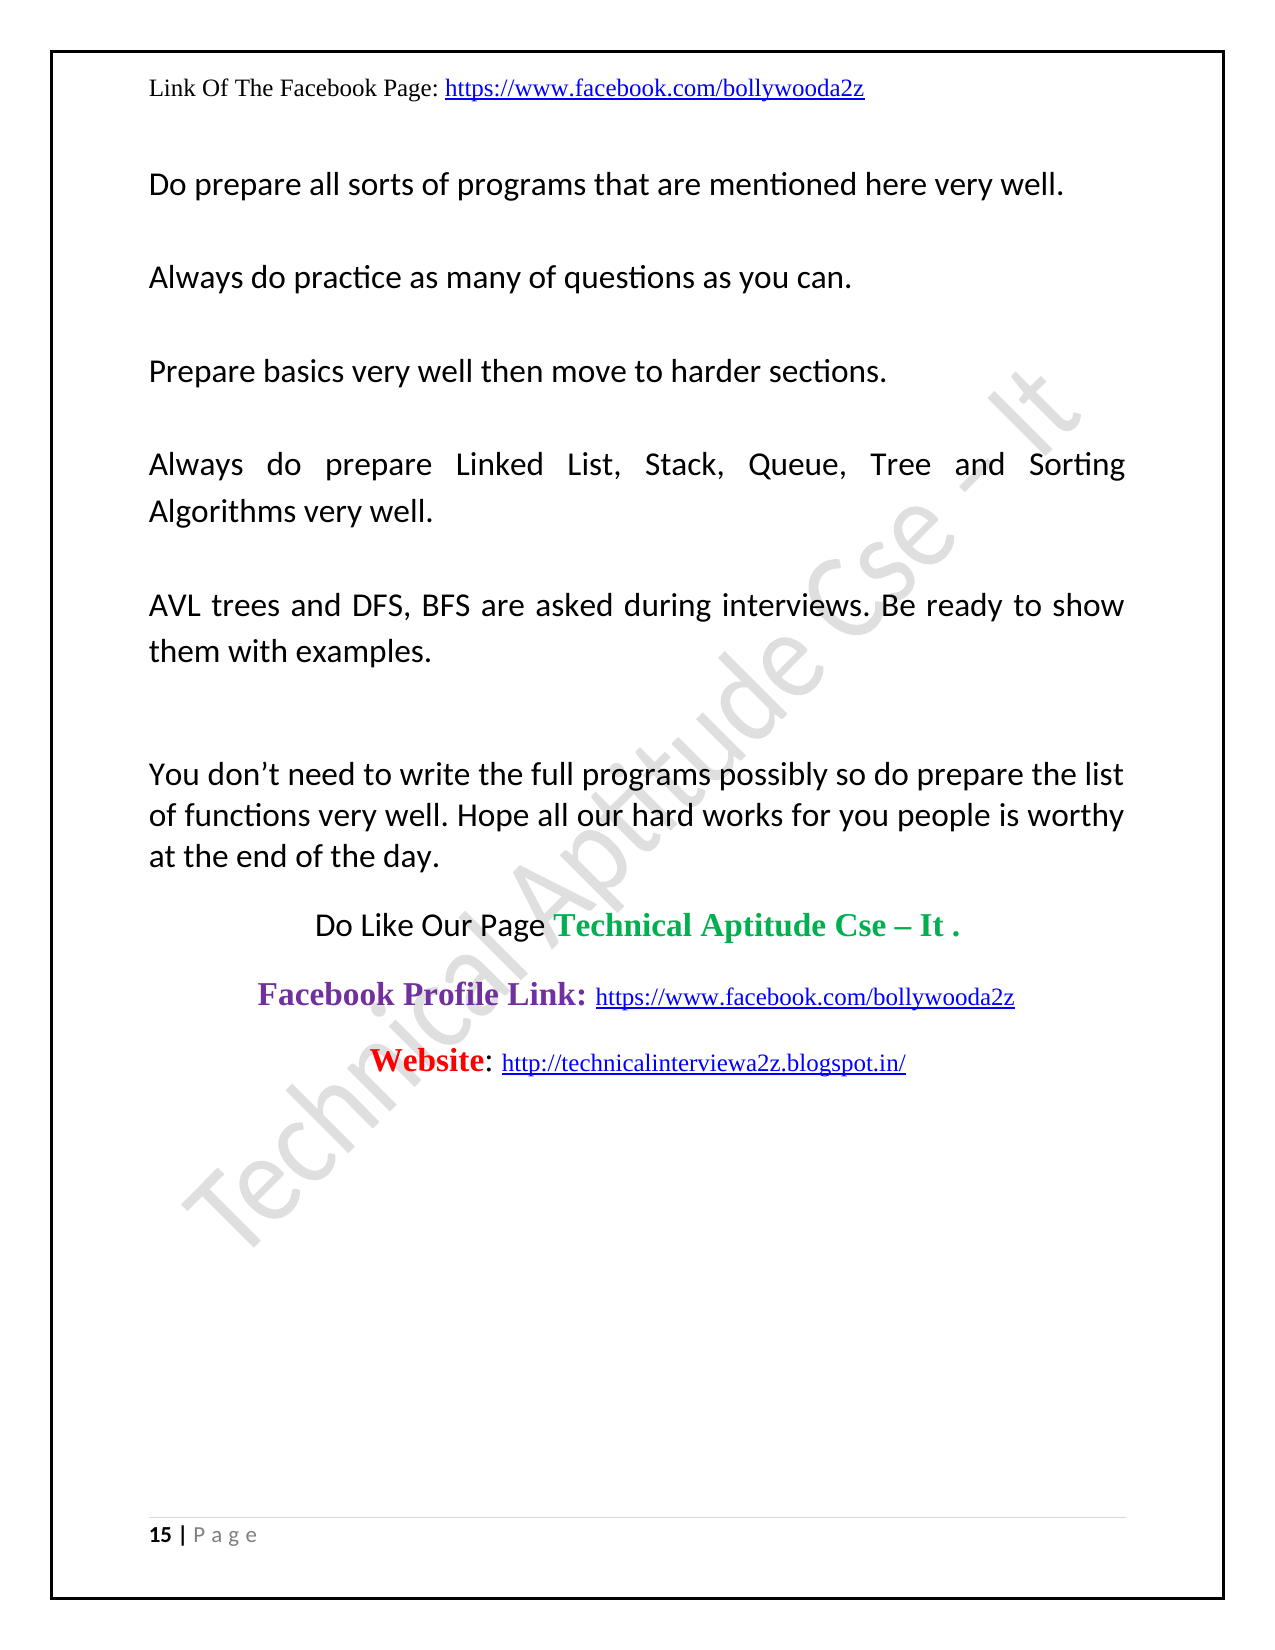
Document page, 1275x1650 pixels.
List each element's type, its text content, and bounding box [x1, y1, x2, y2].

text Prepare basics very well then move to harder sections. [148, 350, 1126, 391]
text AVL trees and DFS, BFS are asked during interviews. Be ready to show them with examples. [148, 584, 1126, 671]
text Do prepare all sorts of programs that are mentioned here very well. [148, 163, 1126, 203]
text Always do prepare Linked List, Stack, Queue, Tree and Sorting Algorithms very well. [148, 443, 1126, 531]
text Facebook Profile Link: https://www.facebook.com/bollywooda2z [148, 974, 1126, 1013]
text You don’t need to write the full programs possibly so do prepare the list of functions very well. Hope all our hard works for you people is worthy at the end of the day. [148, 753, 1126, 875]
text Website: http://technicalinterviewa2z.blogspot.in/ [148, 1041, 1126, 1079]
text Do Like Our Page Technical Aptitude Cse – It . [148, 904, 1126, 945]
text Always do practice as many of questions as you can. [148, 256, 1126, 297]
